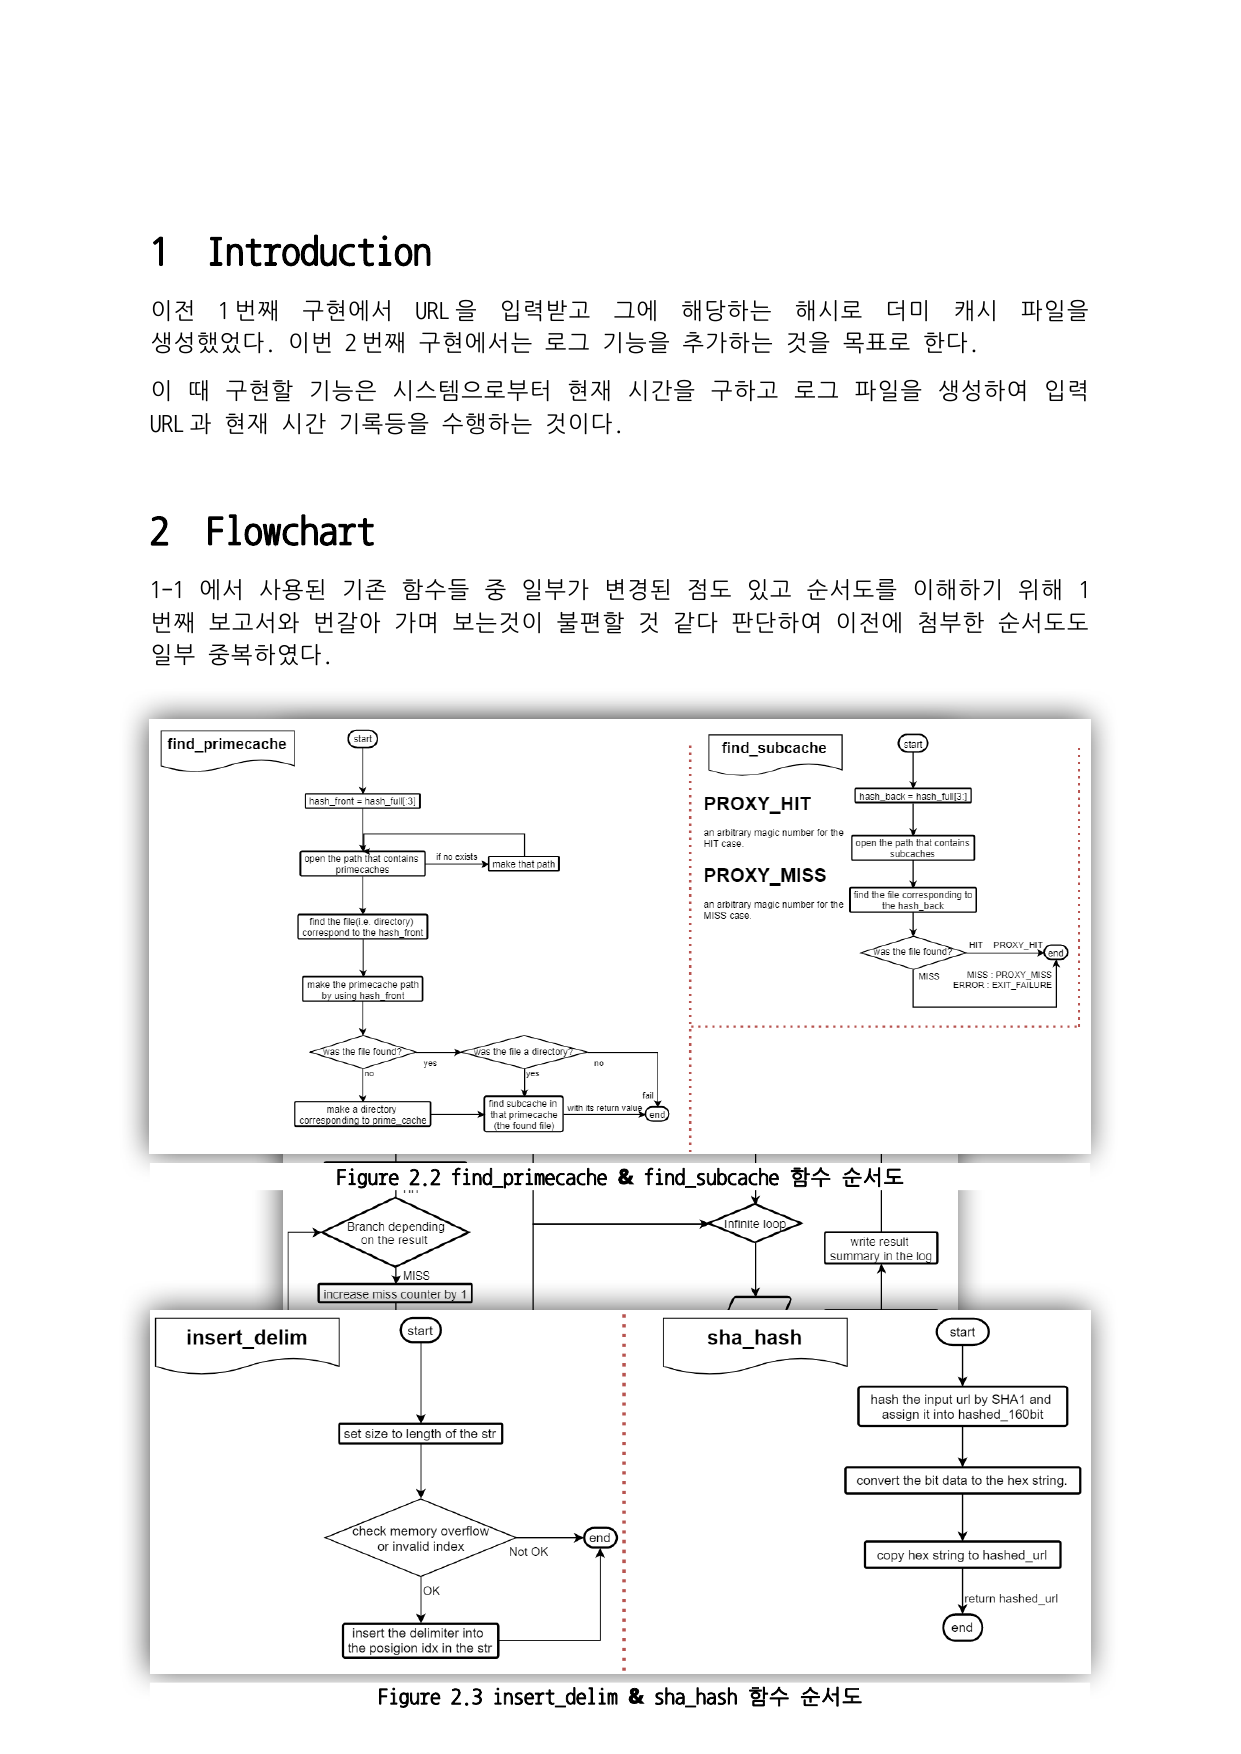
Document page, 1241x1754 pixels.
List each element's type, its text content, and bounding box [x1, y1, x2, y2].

subtitle Flowchart [150, 506, 1090, 554]
picture [149, 719, 1091, 1163]
text 1-1 에서 사용된 기존 함수들 중 일부가 변경된 점도 있고 순서도를 이해하기 위해 1번째 보고서와 번갈아 가며 보는것이 불편할 것 같다 판단하여 이전에 첨부한 순서도도 일부 중복하였다. [150, 575, 1090, 669]
text 이전 1번째 구현에서 URL을 입력받고 그에 해당하는 해시로 더미 캐시 파일을 생성했었다. 이번 2번째 구현에서는 로그 기능을 추가하는 것을 목표로 한다. [150, 295, 1090, 357]
subtitle Introduction [150, 226, 1090, 275]
picture [150, 1191, 1091, 1674]
text 이 때 구현할 기능은 시스템으로부터 현재 시간을 구하고 로그 파일을 생성하여 입력 URL과 현재 시간 기록등을 수행하는 것이다. [150, 376, 1090, 438]
